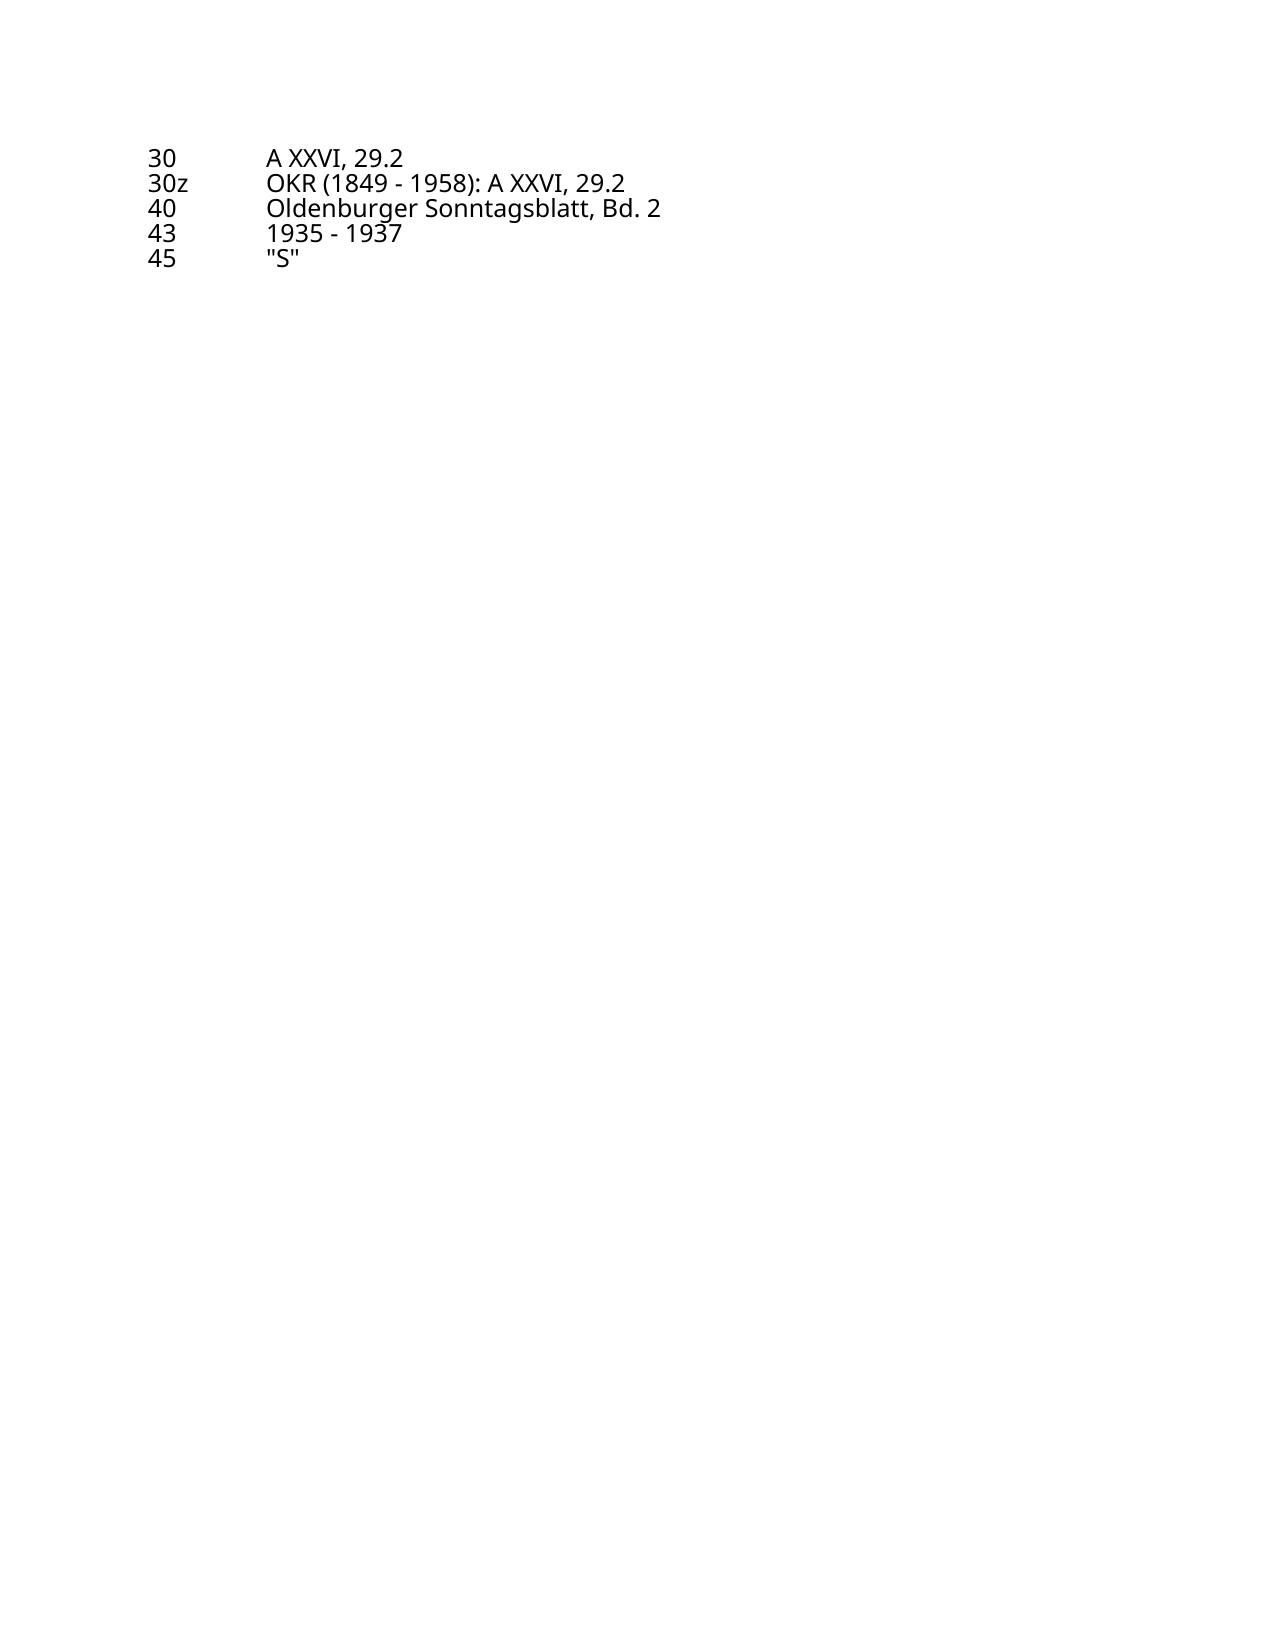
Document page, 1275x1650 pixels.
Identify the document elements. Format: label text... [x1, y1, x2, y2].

text 43 1935 - 1937 [148, 223, 1127, 248]
text 30z OKR (1849 - 1958): A XXVI, 29.2 [148, 173, 1127, 198]
text 30 A XXVI, 29.2 [148, 148, 1127, 173]
text 40 t[o[Oldenburg]oer Sonntagsblatt]t, Bd. 2 [148, 198, 1127, 223]
text 45 "S" [148, 248, 1127, 273]
